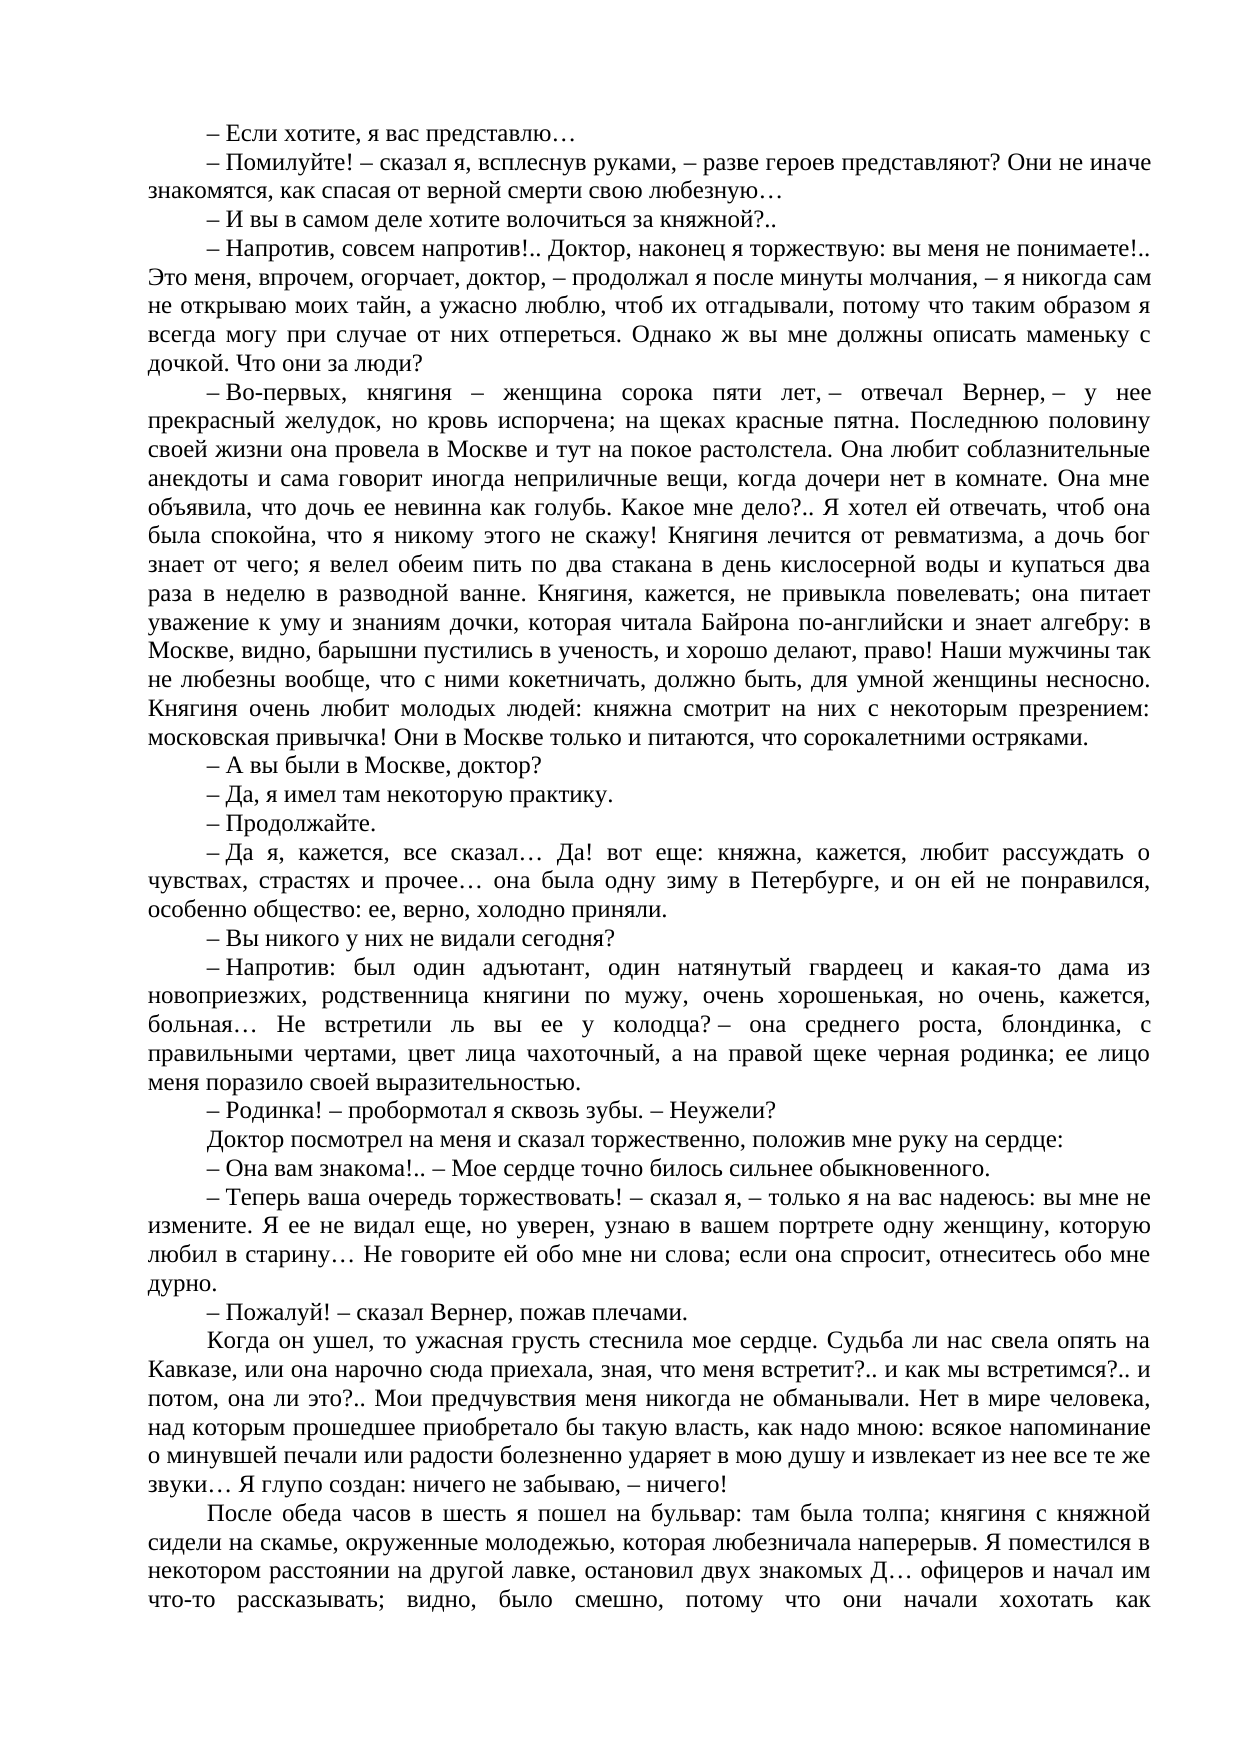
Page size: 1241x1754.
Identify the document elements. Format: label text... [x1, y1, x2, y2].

text Когда он ушел, то ужасная грусть стеснила мое сердце. Судьба ли нас свела опять на Кавказе, или она нарочно сюда приехала, зная, что меня встретит?.. и как мы встретимся?.. и потом, она ли это?.. Мои предчувствия меня никогда не обманывали. Нет в мире человека, над которым прошедшее приобретало бы такую власть, как надо мною: всякое напоминание о минувшей печали или радости болезненно ударяет в мою душу и извлекает из нее все те же звуки… Я глупо создан: ничего не забываю, – ничего! [148, 1326, 1152, 1498]
text – Если хотите, я вас представлю… [148, 118, 1152, 147]
text – Она вам знакома!.. – Мое сердце точно билось сильнее обыкновенного. [148, 1153, 1152, 1182]
text – Во-первых, княгиня – женщина сорока пяти лет, – отвечал Вернер, – у нее прекрасный желудок, но кровь испорчена; на щеках красные пятна. Последнюю половину своей жизни она провела в Москве и тут на покое растолстела. Она любит соблазнительные анекдоты и сама говорит иногда неприличные вещи, когда дочери нет в комнате. Она мне объявила, что дочь ее невинна как голубь. Какое мне дело?.. Я хотел ей отвечать, чтоб она была спокойна, что я никому этого не скажу! Княгиня лечится от ревматизма, а дочь бог знает от чего; я велел обеим пить по два стакана в день кислосерной воды и купаться два раза в неделю в разводной ванне. Княгиня, кажется, не привыкла повелевать; она питает уважение к уму и знаниям дочки, которая читала Байрона по-английски и знает алгебру: в Москве, видно, барышни пустились в ученость, и хорошо делают, право! Наши мужчины так не любезны вообще, что с ними кокетничать, должно быть, для умной женщины несносно. Княгиня очень любит молодых людей: княжна смотрит на них с некоторым презрением: московская привычка! Они в Москве только и питаются, что сорокалетними остряками. [148, 377, 1152, 751]
text – Пожалуй! – сказал Вернер, пожав плечами. [148, 1297, 1152, 1326]
text – Да, я имел там некоторую практику. [148, 779, 1152, 808]
text – Да я, кажется, все сказал… Да! вот еще: княжна, кажется, любит рассуждать о чувствах, страстях и прочее… она была одну зиму в Петербурге, и он ей не понравился, особенно общество: ее, верно, холодно приняли. [148, 837, 1152, 923]
text – А вы были в Москве, доктор? [148, 751, 1152, 779]
text – Вы никого у них не видали сегодня? [148, 923, 1152, 952]
text – Напротив, совсем напротив!.. Доктор, наконец я торжествую: вы меня не понимаете!.. Это меня, впрочем, огорчает, доктор, – продолжал я после минуты молчания, – я никогда сам не открываю моих тайн, а ужасно люблю, чтоб их отгадывали, потому что таким образом я всегда могу при случае от них отпереться. Однако ж вы мне должны описать маменьку с дочкой. Что они за люди? [148, 233, 1152, 377]
text – Продолжайте. [148, 808, 1152, 837]
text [148, 1498, 1152, 1613]
text Доктор посмотрел на меня и сказал торжественно, положив мне руку на сердце: [148, 1124, 1152, 1153]
text – Теперь ваша очередь торжествовать! – сказал я, – только я на вас надеюсь: вы мне не измените. Я ее не видал еще, но уверен, узнаю в вашем портрете одну женщину, которую любил в старину… Не говорите ей обо мне ни слова; если она спросит, отнеситесь обо мне дурно. [148, 1182, 1152, 1297]
text – Помилуйте! – сказал я, всплеснув руками, – разве героев представляют? Они не иначе знакомятся, как спасая от верной смерти свою любезную… [148, 147, 1152, 204]
text – Родинка! – пробормотал я сквозь зубы. – Неужели? [148, 1096, 1152, 1124]
text – Напротив: был один адъютант, один натянутый гвардеец и какая-то дама из новоприезжих, родственница княгини по мужу, очень хорошенькая, но очень, кажется, больная… Не встретили ль вы ее у колодца? – она среднего роста, блондинка, с правильными чертами, цвет лица чахоточный, а на правой щеке черная родинка; ее лицо меня поразило своей выразительностью. [148, 952, 1152, 1096]
text – И вы в самом деле хотите волочиться за княжной?.. [148, 204, 1152, 233]
